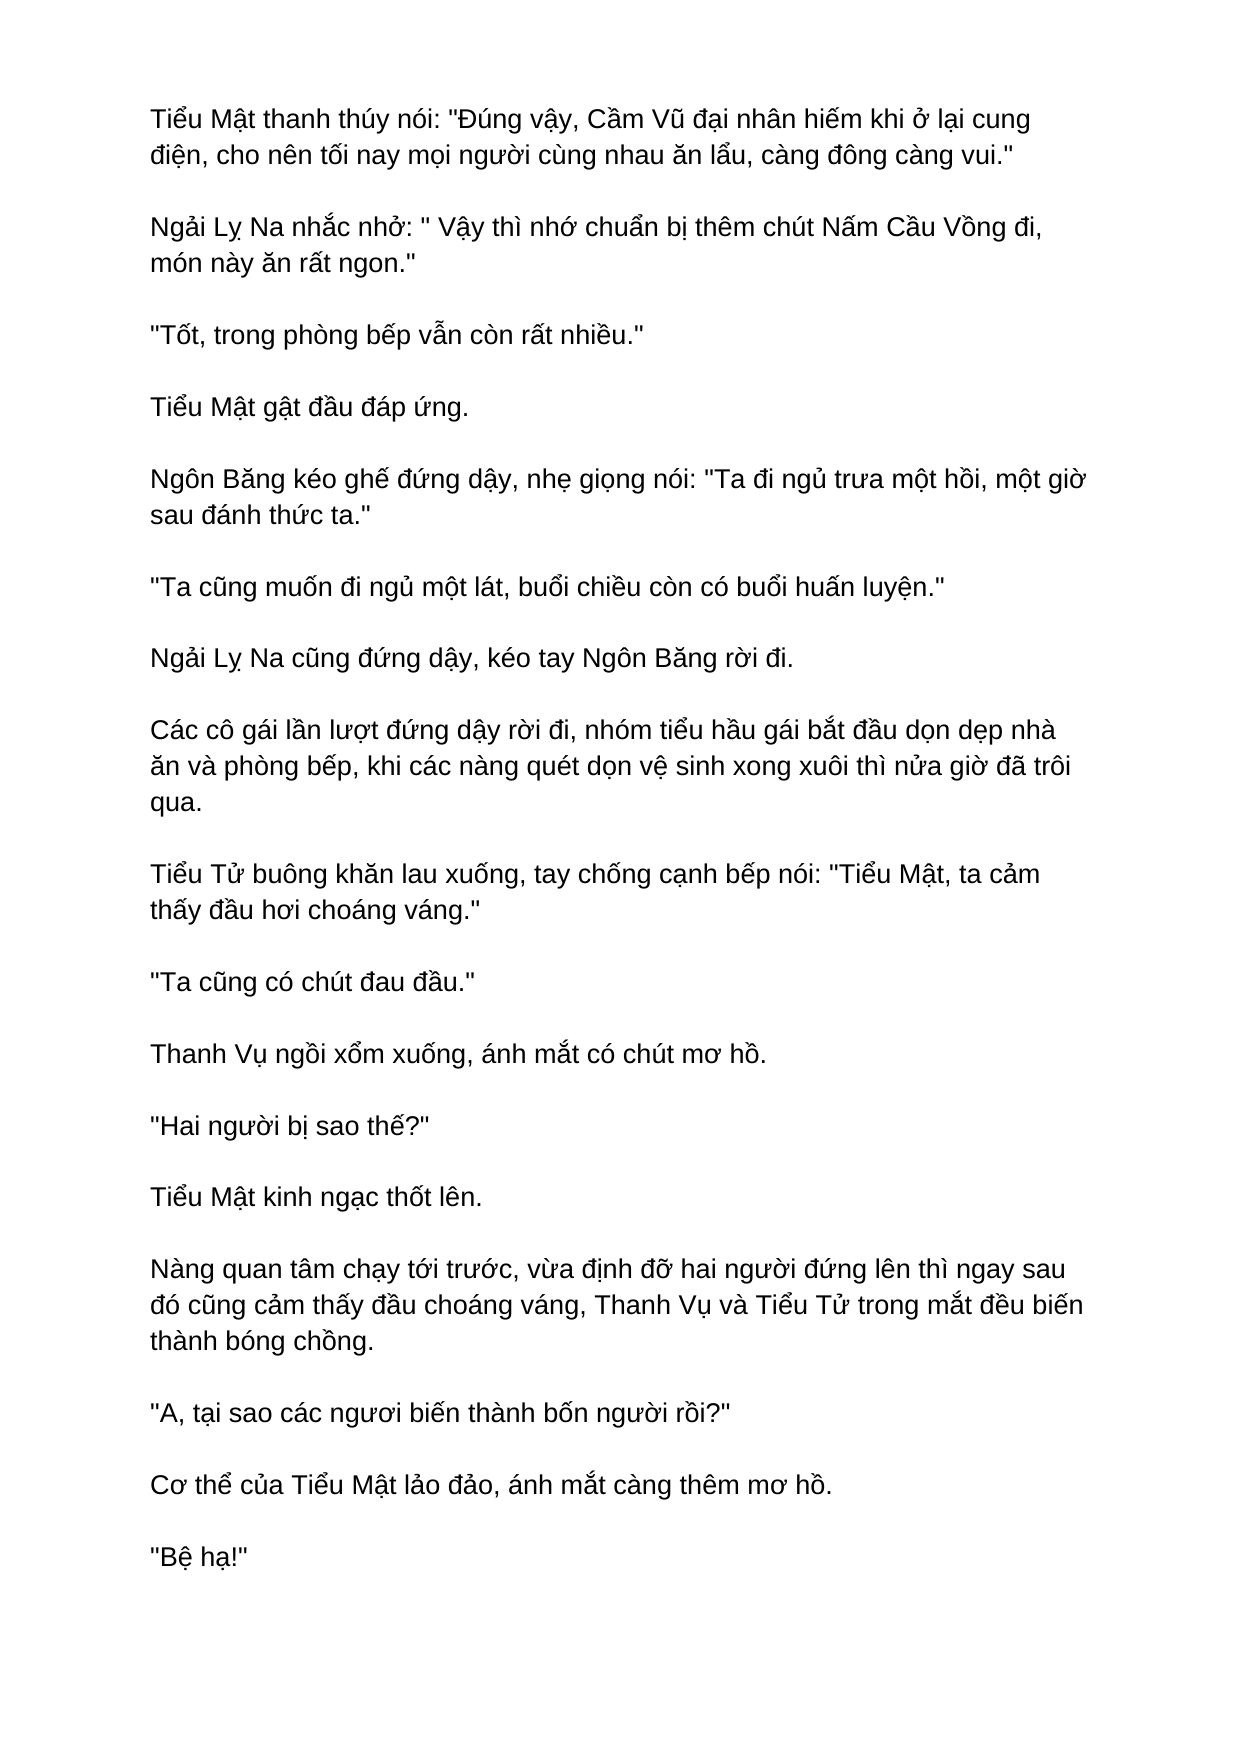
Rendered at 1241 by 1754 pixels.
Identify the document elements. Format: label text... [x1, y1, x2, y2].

text Nàng quan tâm chạy tới trước, vừa định đỡ hai người đứng lên thì ngay sau đó cũng cảm thấy đầu choáng váng, Thanh Vụ và Tiểu Tử trong mắt đều biến thành bóng chồng. [150, 1253, 1090, 1356]
text Ngải Lỵ Na cũng đứng dậy, kéo tay Ngôn Băng rời đi. [150, 642, 1090, 674]
text Tiểu Mật gật đầu đáp ứng. [150, 391, 1090, 422]
text Tiểu Tử buông khăn lau xuống, tay chống cạnh bếp nói: "Tiểu Mật, ta cảm thấy đầu hơi choáng váng." [150, 858, 1090, 925]
text Các cô gái lần lượt đứng dậy rời đi, nhóm tiểu hầu gái bắt đầu dọn dẹp nhà ăn và phòng bếp, khi các nàng quét dọn vệ sinh xong xuôi thì nửa giờ đã trôi qua. [150, 714, 1090, 817]
text "A, tại sao các ngươi biến thành bốn người rồi?" [150, 1397, 1090, 1428]
text Cơ thể của Tiểu Mật lảo đảo, ánh mắt càng thêm mơ hồ. [150, 1469, 1090, 1500]
text Tiểu Mật kinh ngạc thốt lên. [150, 1181, 1090, 1213]
text Ngôn Băng kéo ghế đứng dậy, nhẹ giọng nói: "Ta đi ngủ trưa một hồi, một giờ sau đánh thức ta." [150, 463, 1090, 530]
text "Tốt, trong phòng bếp vẫn còn rất nhiều." [150, 319, 1090, 350]
text Ngải Lỵ Na nhắc nhở: " Vậy thì nhớ chuẩn bị thêm chút Nấm Cầu Vồng đi, món này ăn rất ngon." [150, 211, 1090, 278]
text Tiểu Mật thanh thúy nói: "Đúng vậy, Cầm Vũ đại nhân hiếm khi ở lại cung điện, cho nên tối nay mọi người cùng nhau ăn lẩu, càng đông càng vui." [150, 103, 1090, 171]
text "Bệ hạ!" [150, 1541, 1090, 1572]
text "Hai người bị sao thế?" [150, 1109, 1090, 1141]
text "Ta cũng có chút đau đầu." [150, 966, 1090, 997]
text Thanh Vụ ngồi xổm xuống, ánh mắt có chút mơ hồ. [150, 1038, 1090, 1069]
text "Ta cũng muốn đi ngủ một lát, buổi chiều còn có buổi huấn luyện." [150, 571, 1090, 602]
